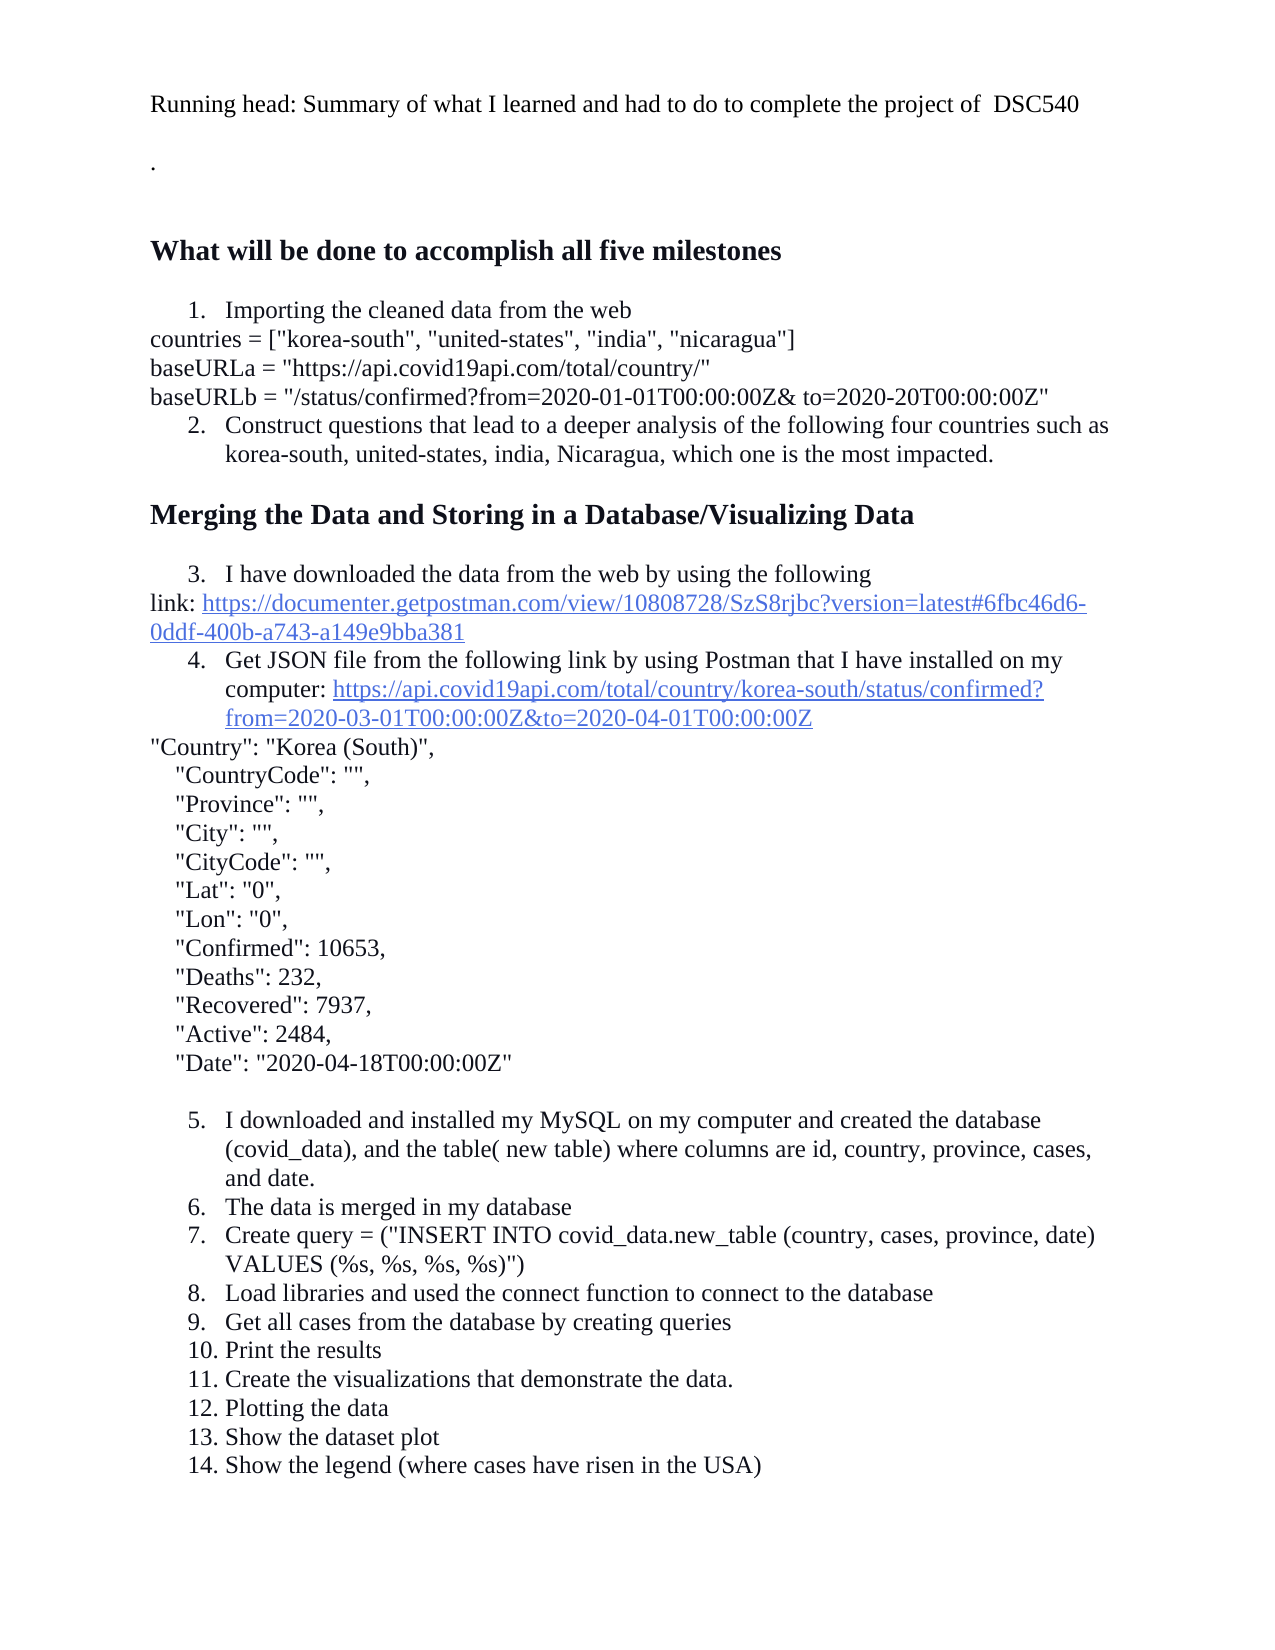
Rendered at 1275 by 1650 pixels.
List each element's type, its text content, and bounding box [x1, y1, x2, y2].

text What will be done to accomplish all five milestones [150, 233, 1125, 267]
list Create query = ("INSERT INTO covid_data.new_table (country, cases, province, date) VALUES (%s, %s, %s, %s)") [187, 1220, 1125, 1278]
text "City": "", [150, 818, 1125, 847]
text "Province": "", [150, 789, 1125, 818]
list Get JSON file from the following link by using Postman that I have installed on my computer: https://api.covid19api.com/total/country/korea-south/status/confirmed?from=2020-03-01T00:00:00Z&to=2020-04-01T00:00:00Z [187, 645, 1125, 732]
text "CountryCode": "", [150, 760, 1125, 789]
text "CityCode": "", [150, 847, 1125, 875]
list Importing the cleaned data from the web [187, 296, 1125, 324]
text "Recovered": 7937, [150, 990, 1125, 1019]
text "Lat": "0", [150, 875, 1125, 904]
text "Country": "Korea (South)", [150, 732, 1125, 760]
list Load libraries and used the connect function to connect to the database [187, 1278, 1125, 1307]
list Get all cases from the database by creating queries [187, 1307, 1125, 1335]
list Show the legend (where cases have risen in the USA) [187, 1450, 1125, 1479]
text "Date": "2020-04-18T00:00:00Z" [150, 1048, 1125, 1077]
text countries = ["korea-south", "united-states", "india", "nicaragua"] [150, 324, 1125, 353]
list Print the results [187, 1335, 1125, 1364]
text "Active": 2484, [150, 1019, 1125, 1048]
text "Deaths": 232, [150, 962, 1125, 990]
list Plotting the data [187, 1393, 1125, 1422]
text "Confirmed": 10653, [150, 933, 1125, 962]
list I downloaded and installed my MySQL on my computer and created the database (covid_data), and the table( new table) where columns are id, country, province, cases, and date. [187, 1105, 1125, 1192]
text baseURLb = "/status/confirmed?from=2020-01-01T00:00:00Z& to=2020-20T00:00:00Z" [150, 382, 1125, 411]
list Create the visualizations that demonstrate the data. [187, 1364, 1125, 1393]
list I have downloaded the data from the web by using the following [187, 559, 1125, 588]
list Construct questions that lead to a deeper analysis of the following four countries such as korea-south, united-states, india, Nicaragua, which one is the most impacted. [187, 411, 1125, 468]
text Merging the Data and Storing in a Database/Visualizing Data [150, 497, 1125, 530]
text link: https://documenter.getpostman.com/view/10808728/SzS8rjbc?version=latest#6fbc46d6-0ddf-400b-a743-a149e9bba381 [150, 588, 1125, 645]
text baseURLa = "https://api.covid19api.com/total/country/" [150, 353, 1125, 382]
list Show the dataset plot [187, 1422, 1125, 1450]
list The data is merged in my database [187, 1192, 1125, 1220]
text "Lon": "0", [150, 904, 1125, 933]
